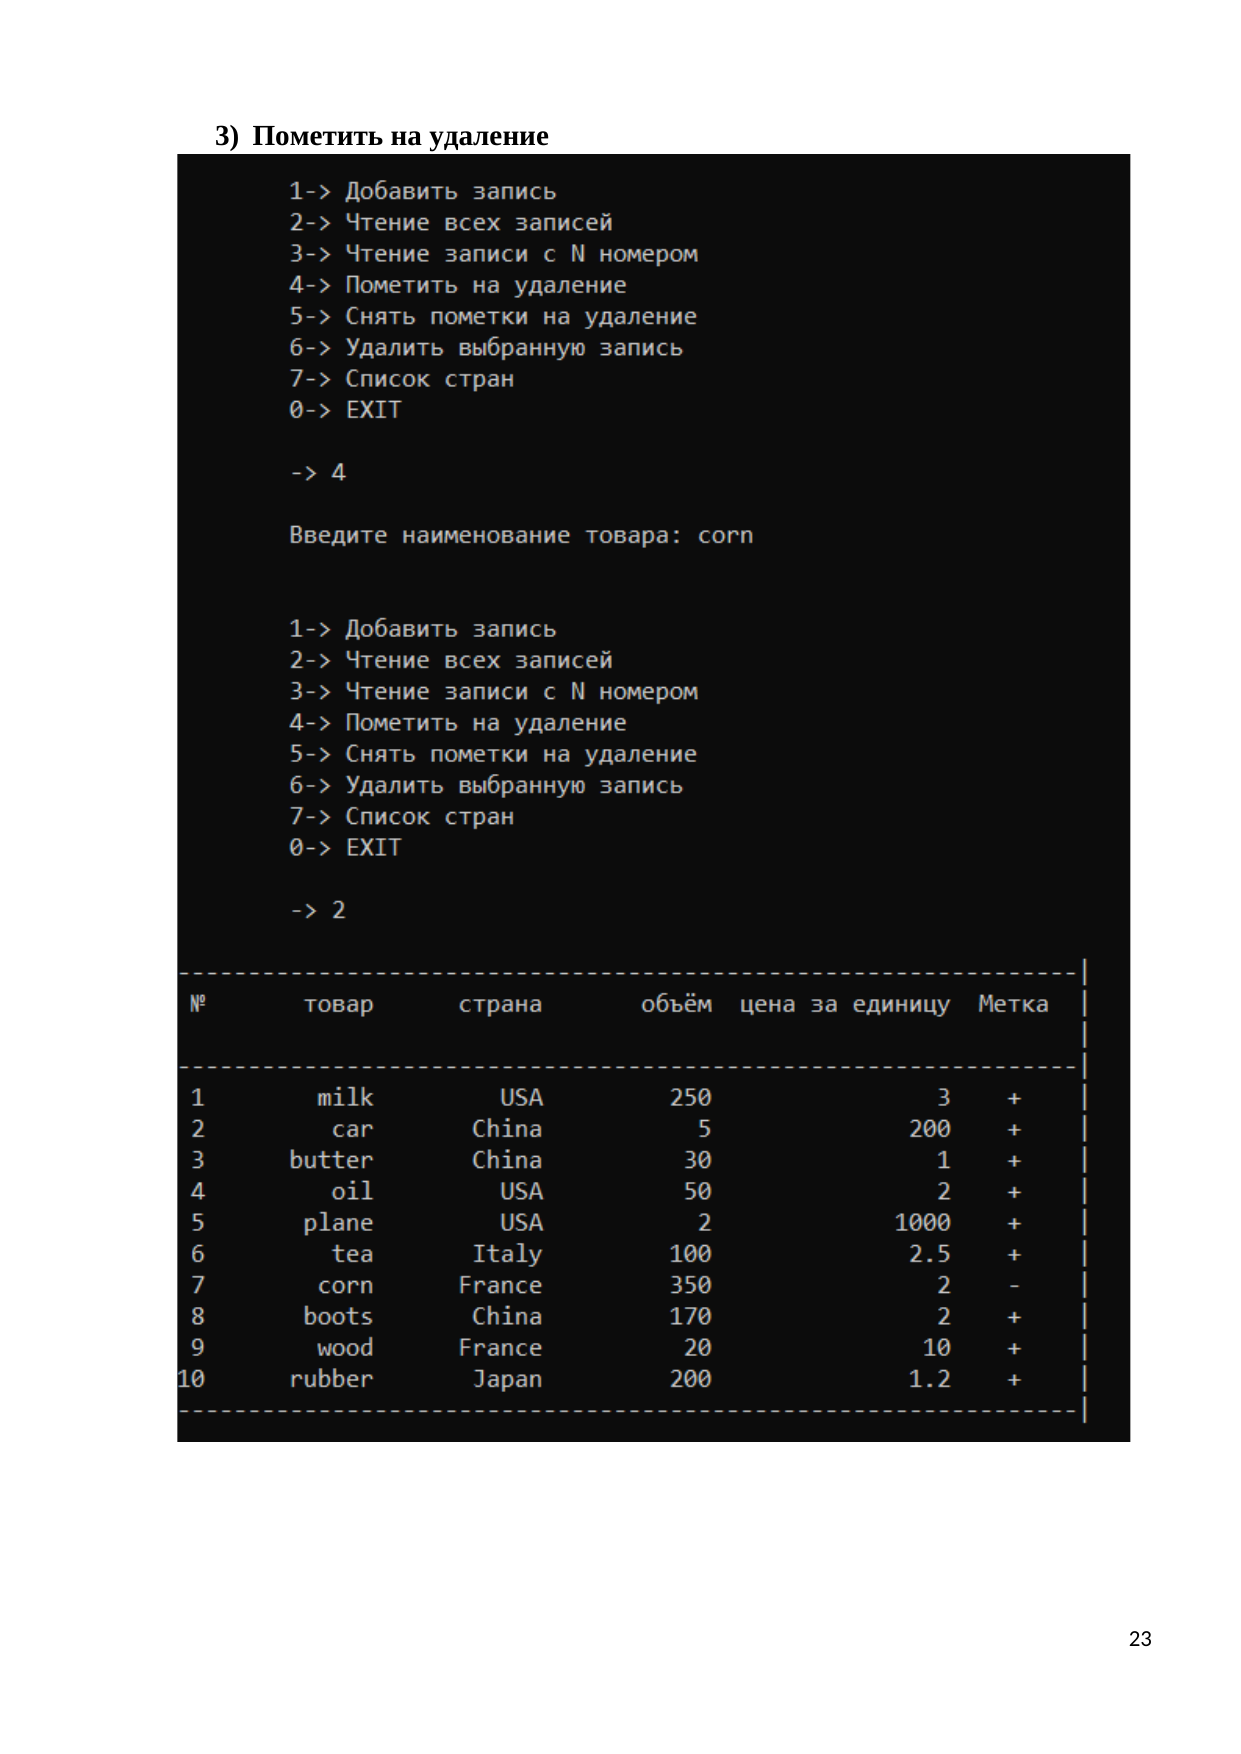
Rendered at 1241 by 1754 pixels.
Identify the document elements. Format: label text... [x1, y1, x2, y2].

picture [177, 154, 1131, 1442]
subtitle Пометить на удаление [215, 118, 1152, 152]
